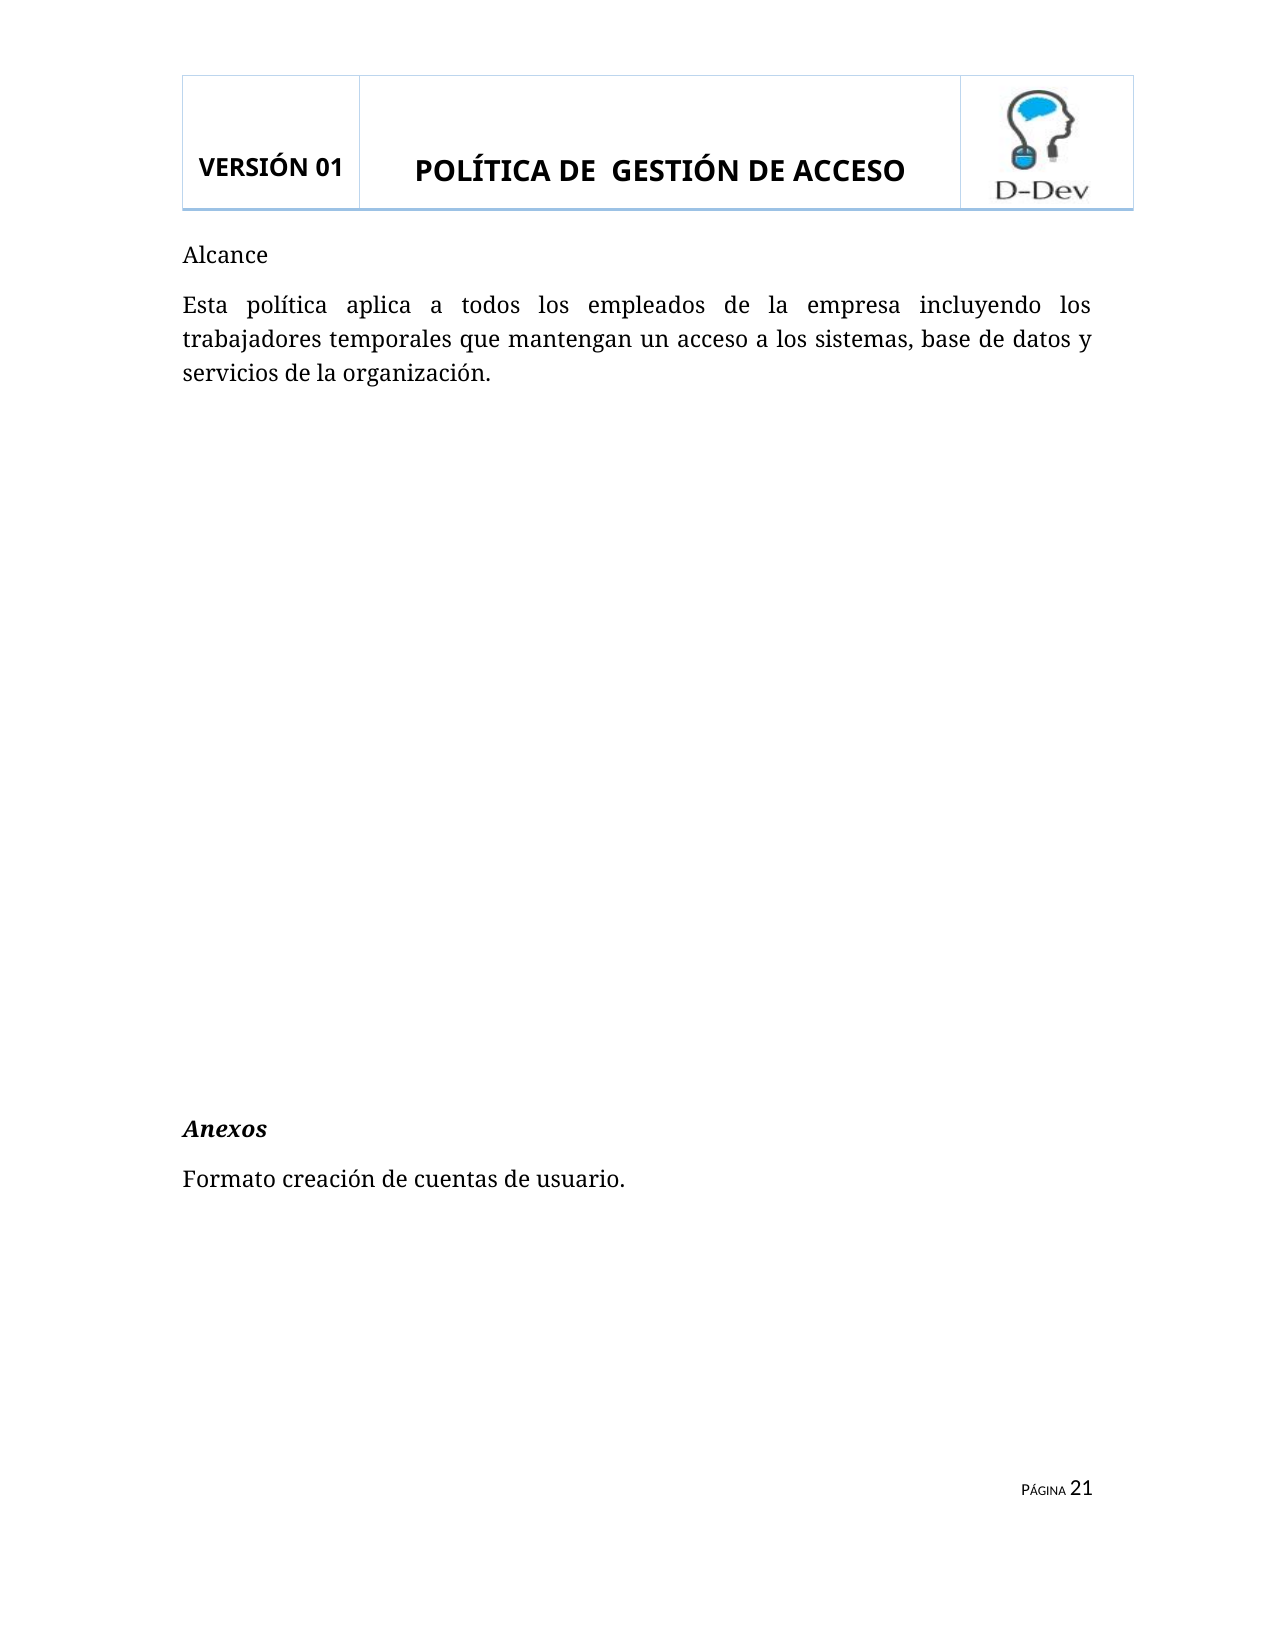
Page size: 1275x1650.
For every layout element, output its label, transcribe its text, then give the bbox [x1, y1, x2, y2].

text Anexos [182, 1113, 1093, 1144]
picture [984, 81, 1100, 204]
text Formato creación de cuentas de usuario. [182, 1163, 1093, 1194]
text Alcance [182, 239, 1093, 270]
text Esta política aplica a todos los empleados de la empresa incluyendo los trabajadores temporales que mantengan un acceso a los sistemas, base de datos y servicios de la organización. [182, 289, 1093, 388]
